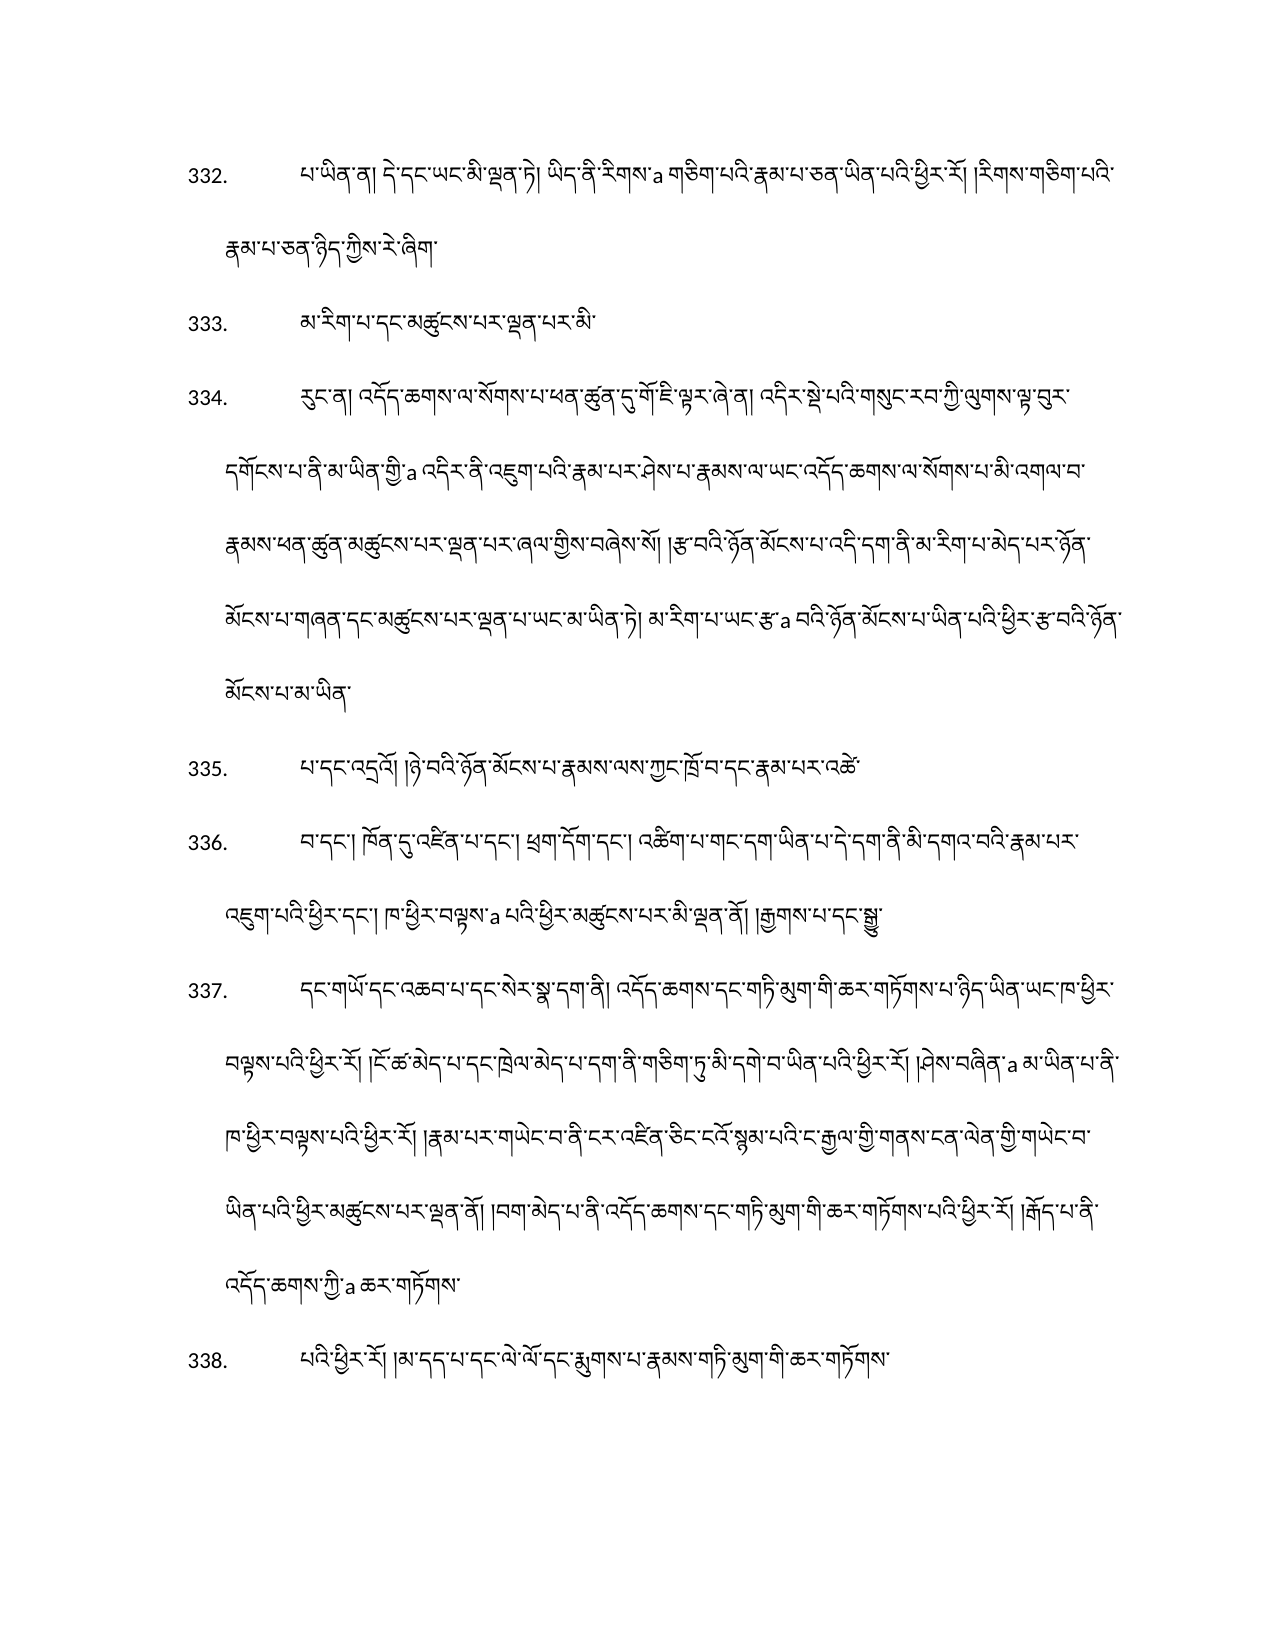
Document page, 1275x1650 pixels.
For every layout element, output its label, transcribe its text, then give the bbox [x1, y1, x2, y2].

list པ་དང་འདྲའོ། །ཉེ་བའི་ཉོན་མོངས་པ་རྣམས་ལས་ཀྱང་ཁྲོ་བ་དང་རྣམ་པར་འཚེ་ [187, 742, 1125, 807]
list དང་གཡོ་དང་འཆབ་པ་དང་སེར་སྣ་དག་ནི། འདོད་ཆགས་དང་གཏི་མུག་གི་ཆར་གཏོགས་པ་ཉིད་ཡིན་ཡང་ཁ་ཕྱིར་བལྟས་པའི་ཕྱིར་རོ། །ངོ་ཚ་མེད་པ་དང་ཁྲེལ་མེད་པ་དག་ནི་གཅིག་ཏུ་མི་དགེ་བ་ཡིན་པའི་ཕྱིར་རོ། །ཤེས་བཞིན་aམ་ཡིན་པ་ནི་ཁ་ཕྱིར་བལྟས་པའི་ཕྱིར་རོ། །རྣམ་པར་གཡེང་བ་ནི་ངར་འཛིན་ཅིང་ངའོ་སྙམ་པའི་ང་རྒྱལ་གྱི་གནས་ངན་ལེན་གྱི་གཡེང་བ་ཡིན་པའི་ཕྱིར་མཚུངས་པར་ལྡན་ནོ། །བག་མེད་པ་ནི་འདོད་ཆགས་དང་གཏི་མུག་གི་ཆར་གཏོགས་པའི་ཕྱིར་རོ། །རྒོད་པ་ནི་འདོད་ཆགས་ཀྱི་aཆར་གཏོགས་ [187, 965, 1125, 1325]
list མ་རིག་པ་དང་མཚུངས་པར་ལྡན་པར་མི་ [187, 298, 1125, 363]
list རུང་ན། འདོད་ཆགས་ལ་སོགས་པ་ཕན་ཚུན་དུ་གོ་ཇི་ལྟར་ཞེ་ན། འདིར་སྡེ་པའི་གསུང་རབ་ཀྱི་ལུགས་ལྟ་བུར་དགོངས་པ་ནི་མ་ཡིན་གྱི་aའདིར་ནི་འཇུག་པའི་རྣམ་པར་ཤེས་པ་རྣམས་ལ་ཡང་འདོད་ཆགས་ལ་སོགས་པ་མི་འགལ་བ་རྣམས་ཕན་ཚུན་མཚུངས་པར་ལྡན་པར་ཞལ་གྱིས་བཞེས་སོ། །རྩ་བའི་ཉོན་མོངས་པ་འདི་དག་ནི་མ་རིག་པ་མེད་པར་ཉོན་མོངས་པ་གཞན་དང་མཚུངས་པར་ལྡན་པ་ཡང་མ་ཡིན་ཏེ། མ་རིག་པ་ཡང་རྩ་aབའི་ཉོན་མོངས་པ་ཡིན་པའི་ཕྱིར་རྩ་བའི་ཉོན་མོངས་པ་མ་ཡིན་ [187, 372, 1125, 733]
list པ་ཡིན་ན། དེ་དང་ཡང་མི་ལྡན་ཏེ། ཡིད་ནི་རིགས་aགཅིག་པའི་རྣམ་པ་ཅན་ཡིན་པའི་ཕྱིར་རོ། །རིགས་གཅིག་པའི་རྣམ་པ་ཅན་ཉིད་ཀྱིས་རེ་ཞིག་ [187, 150, 1125, 288]
list པའི་ཕྱིར་རོ། །མ་དད་པ་དང་ལེ་ལོ་དང་རྨུགས་པ་རྣམས་གཏི་མུག་གི་ཆར་གཏོགས་ [187, 1335, 1125, 1399]
list བ་དང༌། ཁོན་དུ་འཛིན་པ་དང༌། ཕྲག་དོག་དང༌། འཚིག་པ་གང་དག་ཡིན་པ་དེ་དག་ནི་མི་དགའ་བའི་རྣམ་པར་འཇུག་པའི་ཕྱིར་དང༌། ཁ་ཕྱིར་བལྟས་aཔའི་ཕྱིར་མཚུངས་པར་མི་ལྡན་ནོ། །རྒྱགས་པ་དང་སྒྱུ་ [187, 817, 1125, 955]
